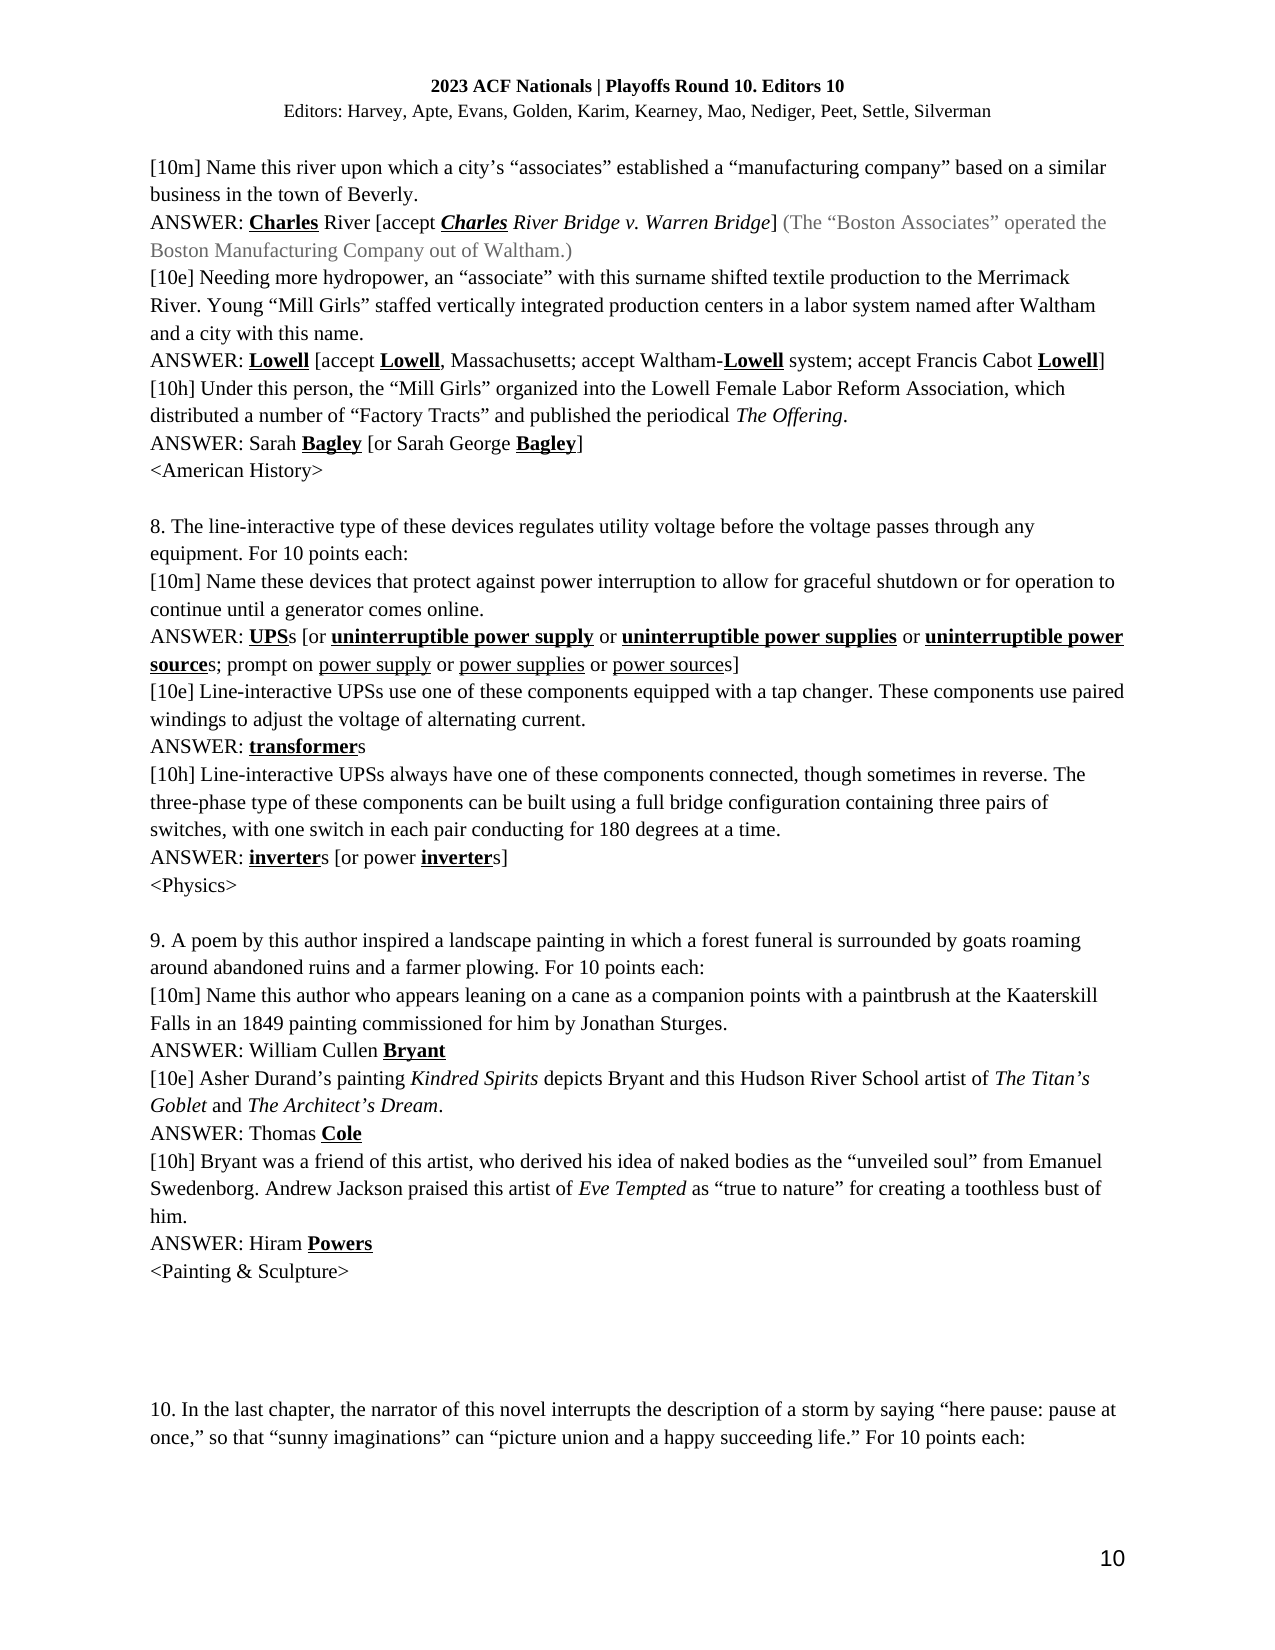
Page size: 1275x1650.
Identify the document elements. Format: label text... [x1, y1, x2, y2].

text ANSWER: Lowell [accept Lowell, Massachusetts; accept Waltham-Lowell system; accept Francis Cabot Lowell] [150, 348, 1125, 372]
text ANSWER: Hiram Powers [150, 1231, 1125, 1255]
text ANSWER: Thomas Cole [150, 1121, 1125, 1145]
text [10m] Name this author who appears leaning on a cane as a companion points with a paintbrush at the Kaaterskill Falls in an 1849 painting commissioned for him by Jonathan Sturges. [150, 983, 1125, 1034]
text ANSWER: William Cullen Bryant [150, 1038, 1125, 1062]
text 10. In the last chapter, the narrator of this novel interrupts the description of a storm by saying “here pause: pause at once,” so that “sunny imaginations” can “picture union and a happy succeeding life.” For 10 points each: [150, 1397, 1125, 1449]
text ANSWER: Sarah Bagley [or Sarah George Bagley] [150, 431, 1125, 455]
text ANSWER: UPSs [or uninterruptible power supply or uninterruptible power supplies or uninterruptible power sources; prompt on power supply or power supplies or power sources] [150, 624, 1125, 676]
text [10h] Under this person, the “Mill Girls” organized into the Lowell Female Labor Reform Association, which distributed a number of “Factory Tracts” and published the periodical The Offering. [150, 376, 1125, 427]
text 9. A poem by this author inspired a landscape painting in which a forest funeral is surrounded by goats roaming around abandoned ruins and a farmer plowing. For 10 points each: [150, 928, 1125, 979]
text [10h] Bryant was a friend of this artist, who derived his idea of naked bodies as the “unveiled soul” from Emanuel Swedenborg. Andrew Jackson praised this artist of Eve Tempted as “true to nature” for creating a toothless bust of him. [150, 1148, 1125, 1228]
text <Painting & Sculpture> [150, 1259, 1125, 1283]
text [10m] Name this river upon which a city’s “associates” established a “manufacturing company” based on a similar business in the town of Beverly. [150, 155, 1125, 206]
text <American History> [150, 458, 1125, 482]
text ANSWER: inverters [or power inverters] [150, 845, 1125, 869]
text [10h] Line-interactive UPSs always have one of these components connected, though sometimes in reverse. The three-phase type of these components can be built using a full bridge configuration containing three pairs of switches, with one switch in each pair conducting for 180 degrees at a time. [150, 762, 1125, 841]
text <Physics> [150, 872, 1125, 897]
text 8. The line-interactive type of these devices regulates utility voltage before the voltage passes through any equipment. For 10 points each: [150, 514, 1125, 565]
text [10m] Name these devices that protect against power interruption to allow for graceful shutdown or for operation to continue until a generator comes online. [150, 569, 1125, 621]
text [10e] Line-interactive UPSs use one of these components equipped with a tap changer. These components use paired windings to adjust the voltage of alternating current. [150, 679, 1125, 731]
text [10e] Needing more hydropower, an “associate” with this surname shifted textile production to the Merrimack River. Young “Mill Girls” staffed vertically integrated production centers in a labor system named after Waltham and a city with this name. [150, 265, 1125, 344]
text [10e] Asher Durand’s painting Kindred Spirits depicts Bryant and this Hudson River School artist of The Titan’s Goblet and The Architect’s Dream. [150, 1066, 1125, 1117]
text ANSWER: Charles River [accept Charles River Bridge v. Warren Bridge] (The “Boston Associates” operated the Boston Manufacturing Company out of Waltham.) [150, 210, 1125, 262]
text ANSWER: transformers [150, 734, 1125, 758]
